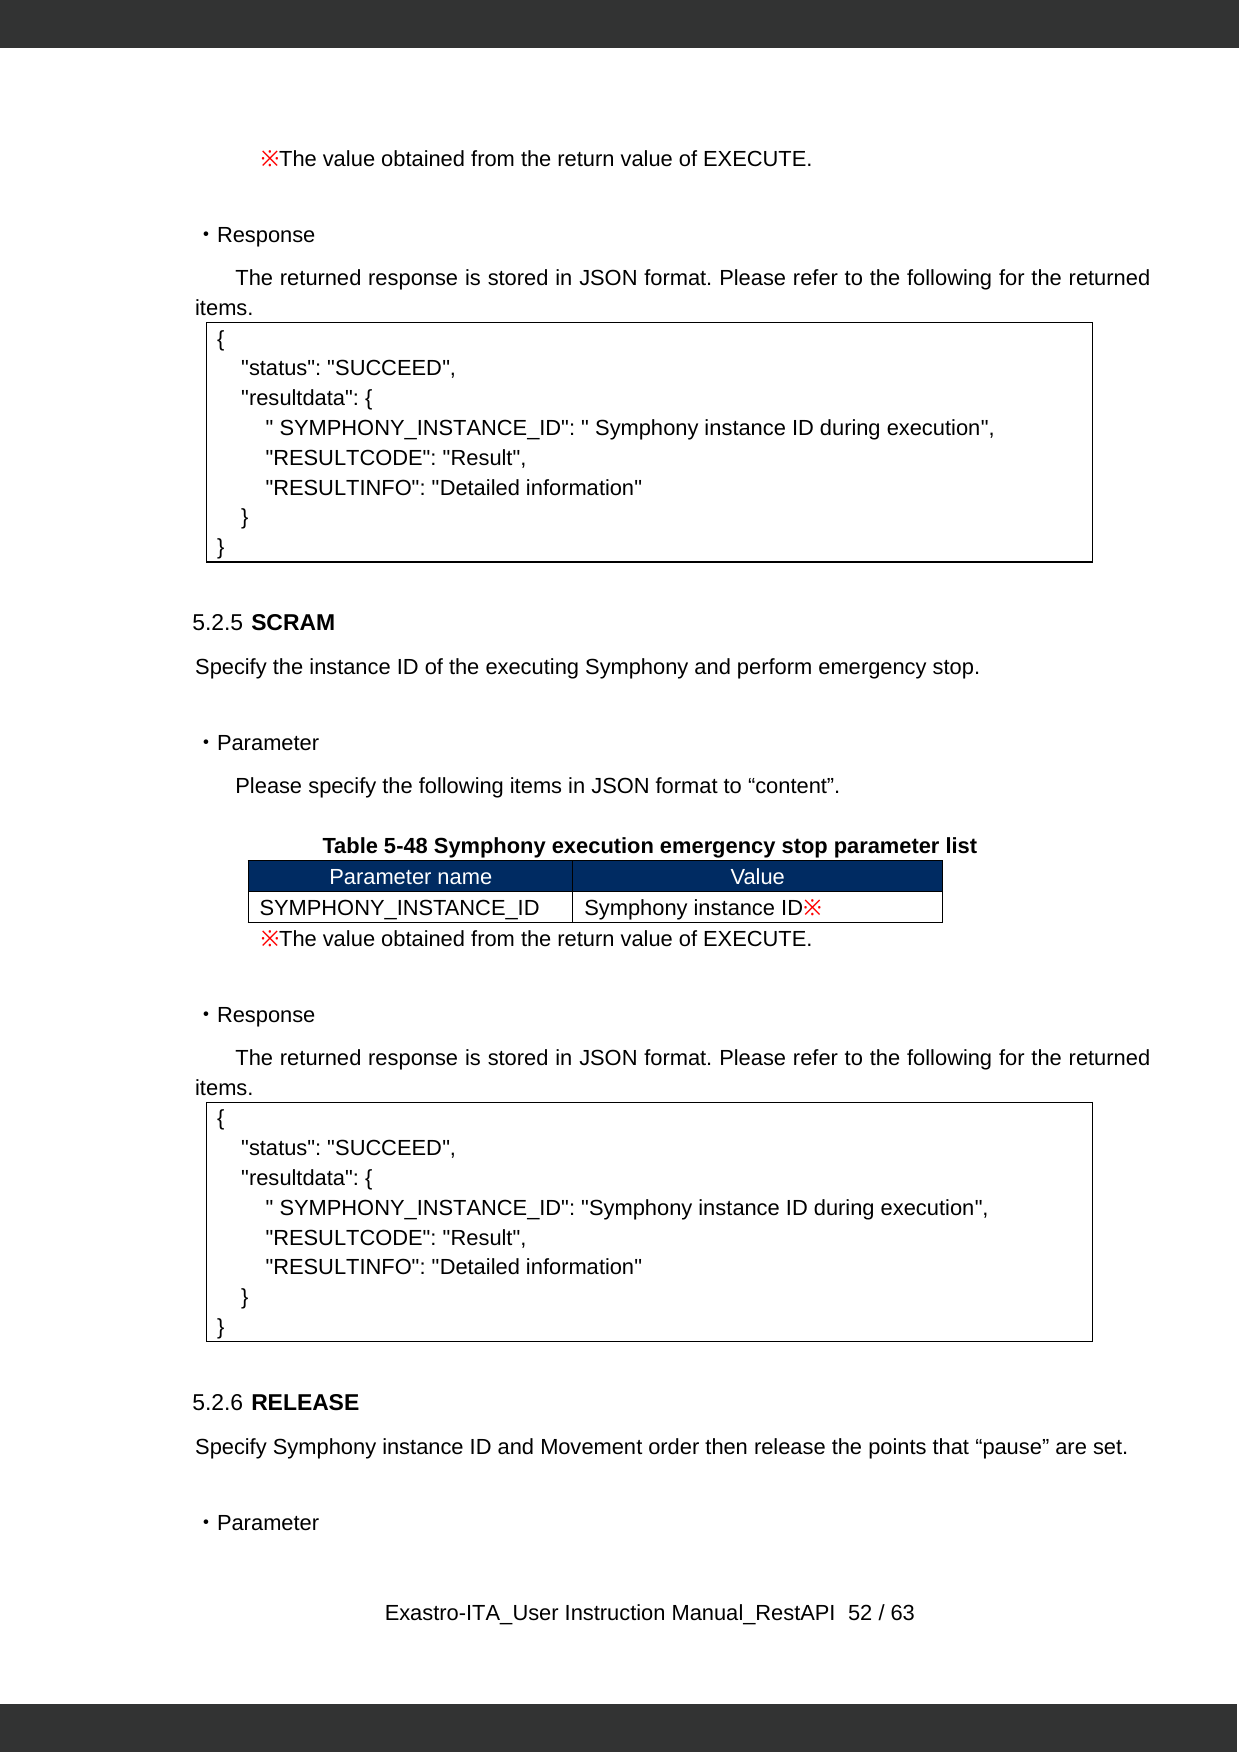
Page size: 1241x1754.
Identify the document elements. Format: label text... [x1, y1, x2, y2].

text The returned response is stored in JSON format. Please refer to the following for the returned items. [195, 1042, 1152, 1102]
table_header Parameter name [249, 861, 572, 891]
subtitle RELEASE [192, 1387, 1152, 1417]
text ※The value obtained from the return value of EXECUTE. [195, 143, 1152, 173]
picture [0, 1704, 1237, 1752]
text Please specify the following items in JSON format to “content”. [195, 771, 1152, 801]
text Specify the instance ID of the executing Symphony and perform emergency stop. [195, 652, 1152, 682]
picture [0, 0, 1239, 48]
text The returned response is stored in JSON format. Please refer to the following for the returned items. [195, 262, 1152, 322]
table_header Value [573, 861, 942, 891]
text ・Parameter [195, 711, 1152, 771]
table_cell Symphony instance ID※ [573, 892, 942, 922]
text Specify Symphony instance ID and Movement order then release the points that “pause” are set. [195, 1432, 1152, 1461]
text ・Response [195, 203, 1152, 262]
text ※The value obtained from the return value of EXECUTE. [195, 923, 1152, 953]
subtitle SCRAM [192, 607, 1152, 637]
table_cell SYMPHONY_INSTANCE_ID [249, 892, 572, 922]
text ・Response [195, 983, 1152, 1042]
text ・Parameter [195, 1491, 1152, 1551]
